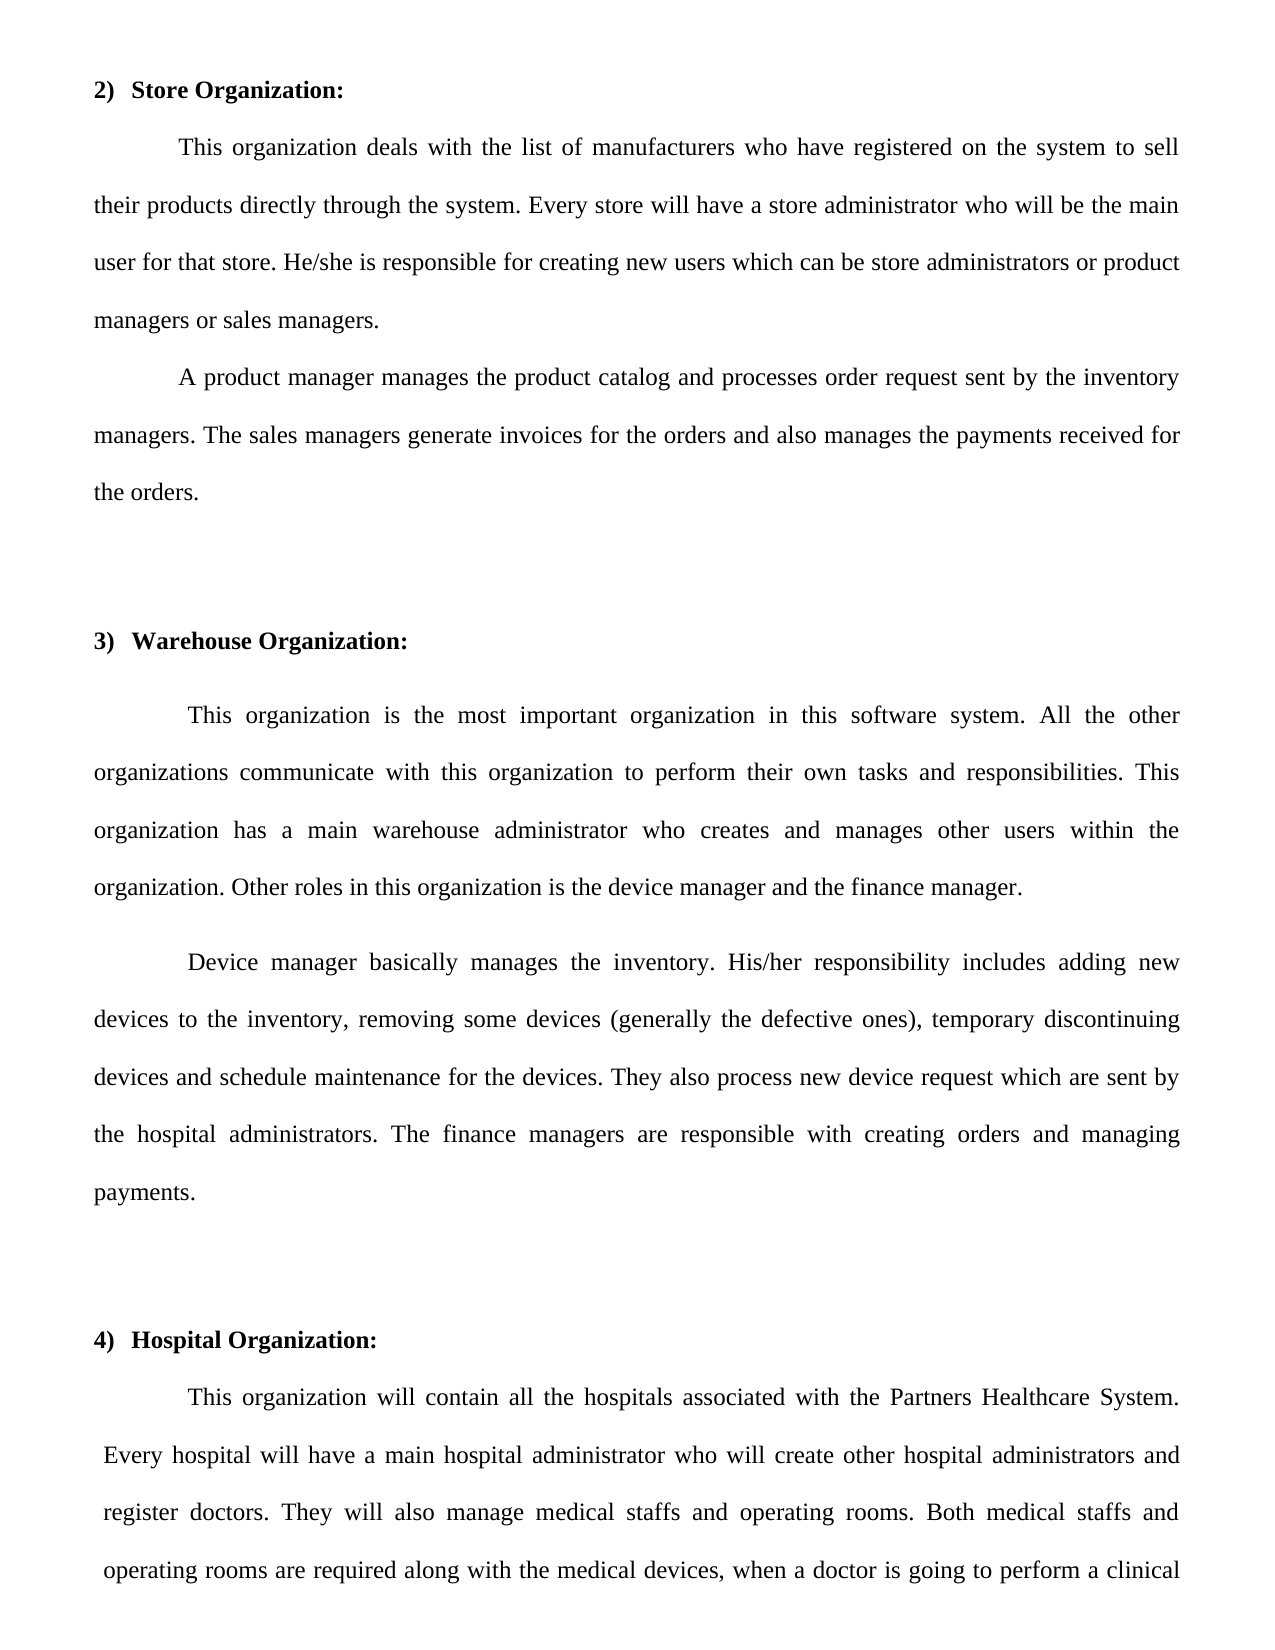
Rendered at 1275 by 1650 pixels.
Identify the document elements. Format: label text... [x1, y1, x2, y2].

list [103, 1382, 1181, 1584]
list Store Organization: [94, 75, 1181, 104]
list A product manager manages the product catalog and processes order request sent by the inventory managers. The sales managers generate invoices for the orders and also manages the payments received for the orders. [94, 362, 1181, 506]
list Hospital Organization: [94, 1325, 1181, 1354]
list Warehouse Organization: [94, 626, 1181, 654]
list This organization deals with the list of manufacturers who have registered on the system to sell their products directly through the system. Every store will have a store administrator who will be the main user for that store. He/she is responsible for creating new users which can be store administrators or product managers or sales managers. [94, 132, 1181, 334]
text Device manager basically manages the inventory. His/her responsibility includes adding new devices to the inventory, removing some devices (generally the defective ones), temporary discontinuing devices and schedule maintenance for the devices. They also process new device request which are sent by the hospital administrators. The finance managers are responsible with creating orders and managing payments. [94, 947, 1181, 1205]
text This organization is the most important organization in this software system. All the other organizations communicate with this organization to perform their own tasks and responsibilities. This organization has a main warehouse administrator who creates and manages other users within the organization. Other roles in this organization is the device manager and the finance manager. [94, 700, 1181, 901]
